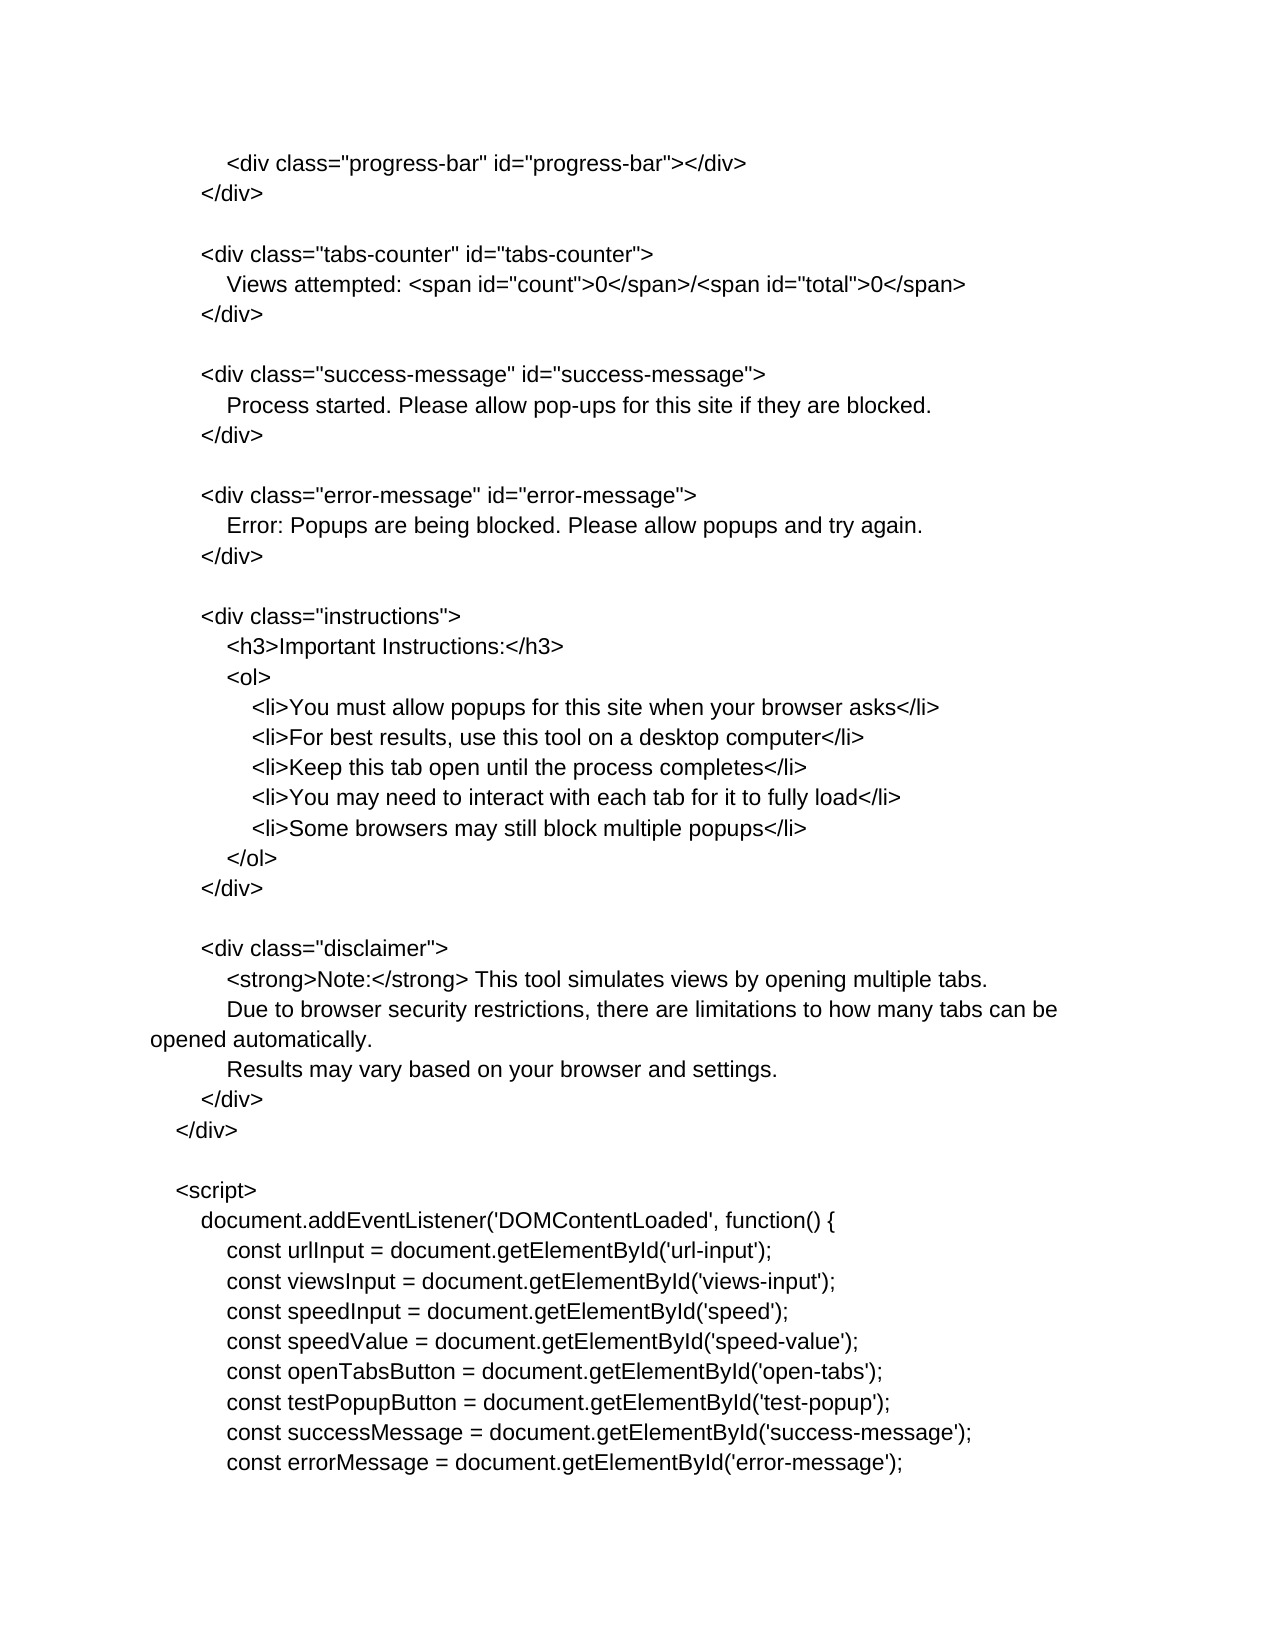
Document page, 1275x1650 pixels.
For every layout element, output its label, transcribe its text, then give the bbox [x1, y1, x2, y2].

text const speedInput = document.getElementById('speed'); [150, 1298, 1125, 1324]
text </div> [150, 543, 1125, 569]
text const speedValue = document.getElementById('speed-value'); [150, 1328, 1125, 1354]
text <li>For best results, use this tool on a desktop computer</li> [150, 724, 1125, 750]
text const openTabsButton = document.getElementById('open-tabs'); [150, 1358, 1125, 1385]
text <ol> [150, 663, 1125, 690]
text <strong>Note:</strong> This tool simulates views by opening multiple tabs. [150, 966, 1125, 992]
text <li>Keep this tab open until the process completes</li> [150, 754, 1125, 781]
text </div> [150, 180, 1125, 207]
text Error: Popups are being blocked. Please allow popups and try again. [150, 512, 1125, 539]
text </div> [150, 422, 1125, 448]
text <h3>Important Instructions:</h3> [150, 633, 1125, 660]
text <div class="success-message" id="success-message"> [150, 361, 1125, 388]
text <div class="disclaimer"> [150, 935, 1125, 962]
text </div> [150, 301, 1125, 327]
text <li>You may need to interact with each tab for it to fully load</li> [150, 784, 1125, 811]
text <div class="error-message" id="error-message"> [150, 482, 1125, 509]
text Views attempted: <span id="count">0</span>/<span id="total">0</span> [150, 271, 1125, 297]
text Results may vary based on your browser and settings. [150, 1056, 1125, 1083]
text <li>Some browsers may still block multiple popups</li> [150, 814, 1125, 841]
text <div class="progress-bar" id="progress-bar"></div> [150, 150, 1125, 176]
text Process started. Please allow pop-ups for this site if they are blocked. [150, 392, 1125, 418]
text const urlInput = document.getElementById('url-input'); [150, 1237, 1125, 1264]
text </div> [150, 875, 1125, 901]
text <li>You must allow popups for this site when your browser asks</li> [150, 694, 1125, 720]
text const successMessage = document.getElementById('success-message'); [150, 1419, 1125, 1445]
text document.addEventListener('DOMContentLoaded', function() { [150, 1207, 1125, 1234]
text <script> [150, 1177, 1125, 1203]
text <div class="instructions"> [150, 603, 1125, 629]
text </div> [150, 1086, 1125, 1113]
text const viewsInput = document.getElementById('views-input'); [150, 1268, 1125, 1294]
text Due to browser security restrictions, there are limitations to how many tabs can be opened automatically. [150, 996, 1125, 1052]
text const testPopupButton = document.getElementById('test-popup'); [150, 1388, 1125, 1415]
text </div> [150, 1117, 1125, 1143]
text </ol> [150, 845, 1125, 871]
text const errorMessage = document.getElementById('error-message'); [150, 1449, 1125, 1475]
text <div class="tabs-counter" id="tabs-counter"> [150, 241, 1125, 267]
